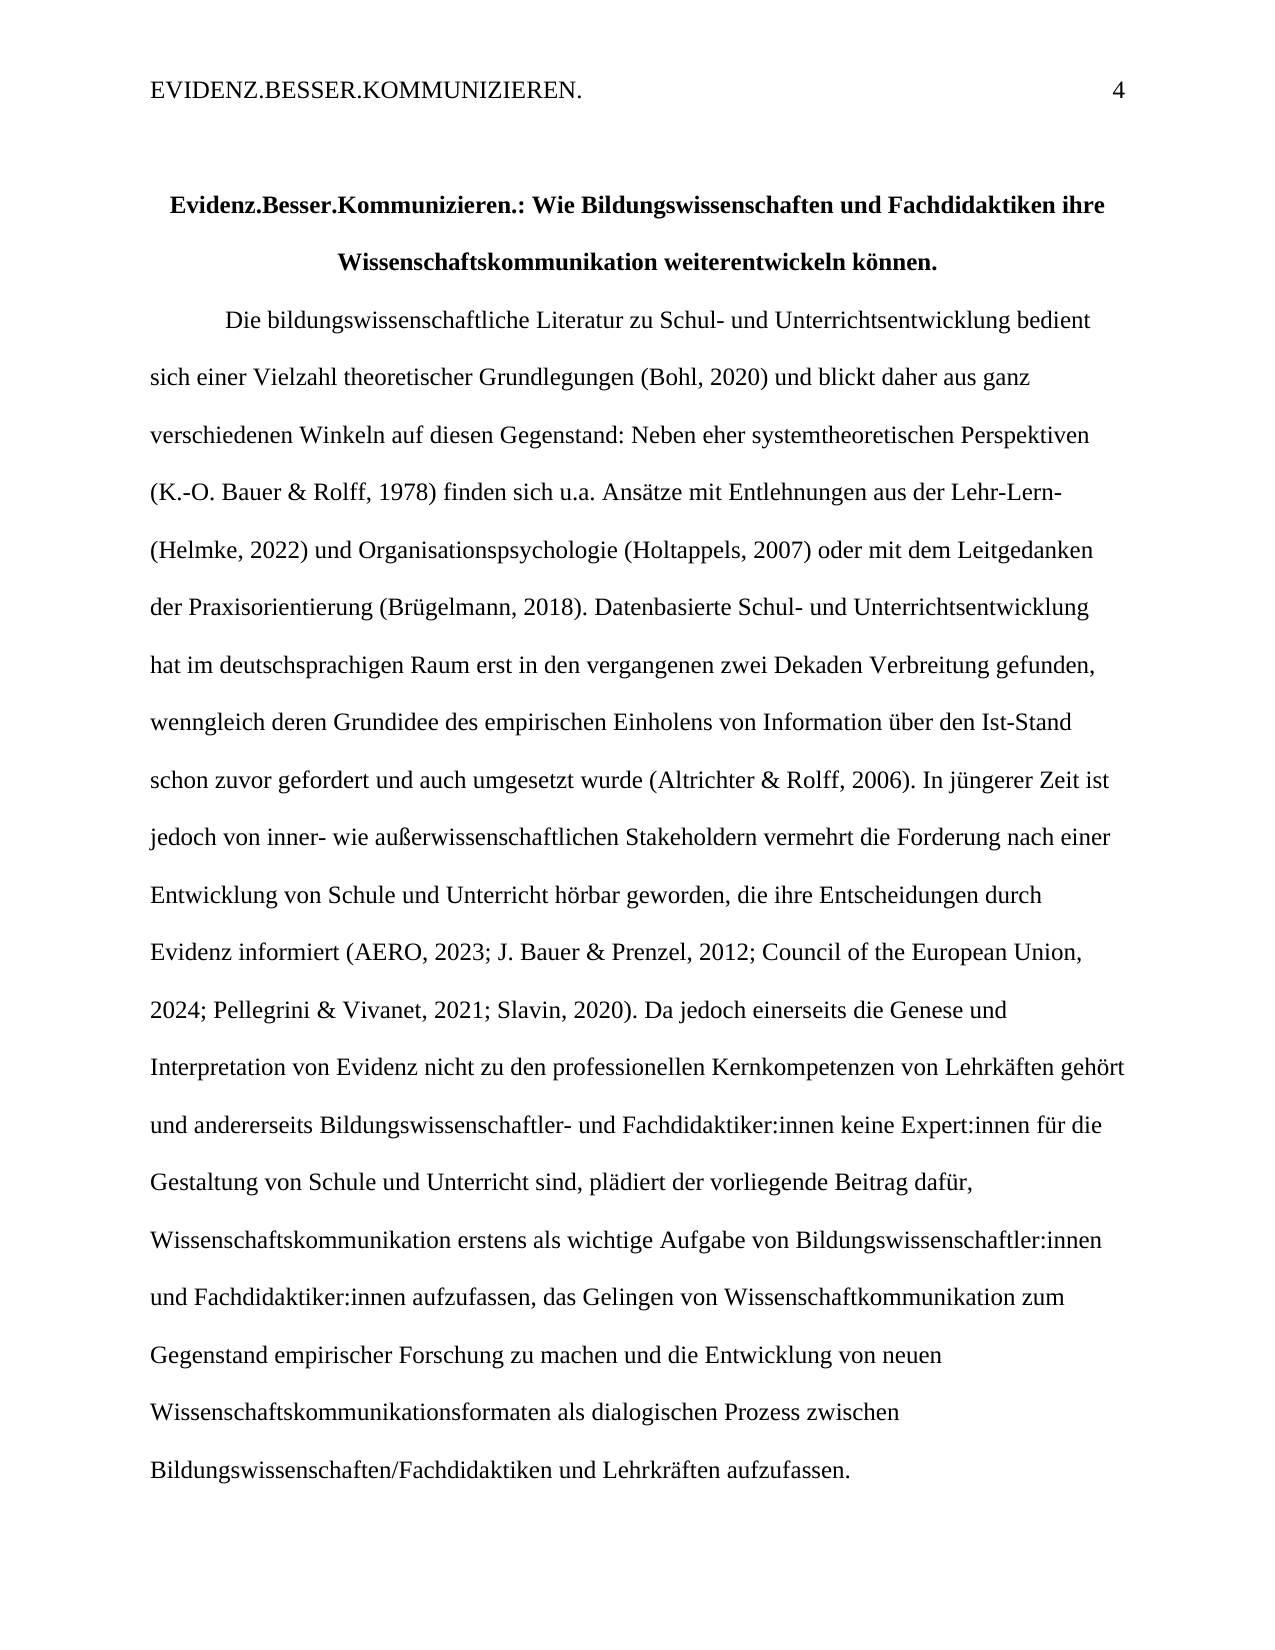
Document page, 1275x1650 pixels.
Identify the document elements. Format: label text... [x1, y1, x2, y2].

subtitle Evidenz.Besser.Kommunizieren.: Wie Bildungswissenschaften und Fachdidaktiken ihre Wissenschaftskommunikation weiterentwickeln können. [150, 190, 1125, 276]
text Die bildungswissenschaftliche Literatur zu Schul- und Unterrichtsentwicklung bedient sich einer Vielzahl theoretischer Grundlegungen (Bohl, 2020) und blickt daher aus ganz verschiedenen Winkeln auf diesen Gegenstand: Neben eher systemtheoretischen Perspektiven (K.-O. Bauer & Rolff, 1978) finden sich u.a. Ansätze mit Entlehnungen aus der Lehr-Lern- (Helmke, 2022) und Organisationspsychologie (Holtappels, 2007) oder mit dem Leitgedanken der Praxisorientierung (Brügelmann, 2018). Datenbasierte Schul- und Unterrichtsentwicklung hat im deutschsprachigen Raum erst in den vergangenen zwei Dekaden Verbreitung gefunden, wenngleich deren Grundidee des empirischen Einholens von Information über den Ist-Stand schon zuvor gefordert und auch umgesetzt wurde (Altrichter & Rolff, 2006). In jüngerer Zeit ist jedoch von inner- wie außerwissenschaftlichen Stakeholdern vermehrt die Forderung nach einer Entwicklung von Schule und Unterricht hörbar geworden, die ihre Entscheidungen durch Evidenz informiert (AERO, 2023; J. Bauer & Prenzel, 2012; Council of the European Union, 2024; Pellegrini & Vivanet, 2021; Slavin, 2020). Da jedoch einerseits die Genese und Interpretation von Evidenz nicht zu den professionellen Kernkompetenzen von Lehrkäften gehört und andererseits Bildungswissenschaftler- und Fachdidaktiker:innen keine Expert:innen für die Gestaltung von Schule und Unterricht sind, plädiert der vorliegende Beitrag dafür, Wissenschaftskommunikation erstens als wichtige Aufgabe von Bildungswissenschaftler:innen und Fachdidaktiker:innen aufzufassen, das Gelingen von Wissenschaftkommunikation zum Gegenstand empirischer Forschung zu machen und die Entwicklung von neuen Wissenschaftskommunikationsformaten als dialogischen Prozess zwischen Bildungswissenschaften/Fachdidaktiken und Lehrkräften aufzufassen. [150, 305, 1125, 1484]
